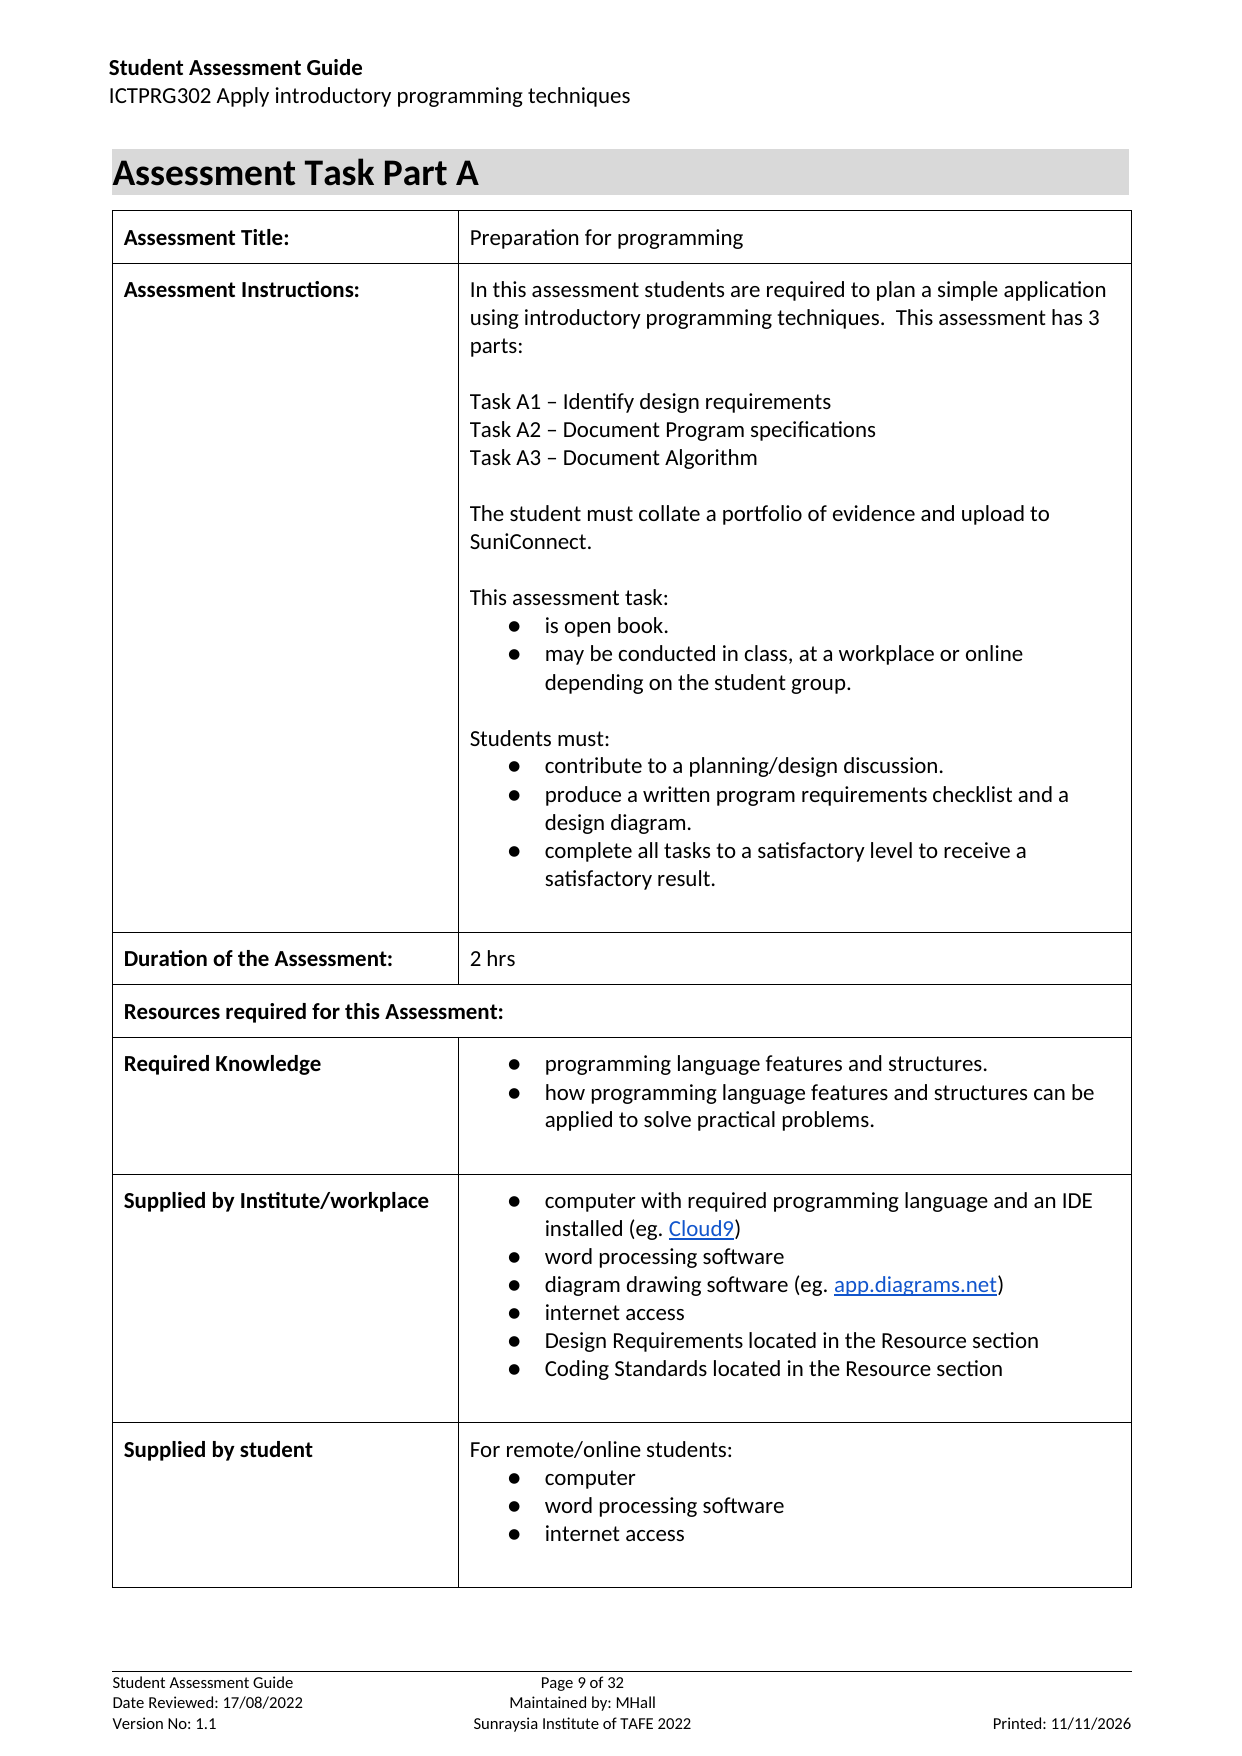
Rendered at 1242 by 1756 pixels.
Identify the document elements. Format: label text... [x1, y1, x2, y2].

table_cell Duration of the Assessment: [113, 933, 458, 984]
table_cell Assessment Instructions: [113, 264, 458, 932]
table_cell Resources required for this Assessment: [113, 985, 1131, 1037]
table_cell programming language features and structures. how programming language features and structures can be applied to solve practical problems. [459, 1038, 1131, 1173]
table_cell In this assessment students are required to plan a simple application using introductory programming techniques. This assessment has 3 parts: Task A1 – Identify design requirements Task A2 – Document Program specifications Task A3 – Document Algorithm The student must collate a portfolio of evidence and upload to SuniConnect. This assessment task: is open book. may be conducted in class, at a workplace or online depending on the student group. Students must: contribute to a planning/design discussion. produce a written program requirements checklist and a design diagram. complete all tasks to a satisfactory level to receive a satisfactory result. [459, 264, 1131, 932]
table_header Assessment Title: [113, 211, 458, 262]
table_header Preparation for programming [459, 211, 1131, 262]
table_cell Required Knowledge [113, 1038, 458, 1173]
subtitle Assessment Task Part A [112, 149, 1129, 195]
table_cell Supplied by Institute/workplace [113, 1175, 458, 1422]
table_cell For remote/online students: computer word processing software internet access [459, 1423, 1131, 1587]
table_cell computer with required programming language and an IDE installed (eg. Cloud9) word processing software diagram drawing software (eg. app.diagrams.net) internet access Design Requirements located in the Resource section Coding Standards located in the Resource section [459, 1175, 1131, 1422]
table_cell Supplied by student [113, 1423, 458, 1587]
table_cell 2 hrs [459, 933, 1131, 984]
